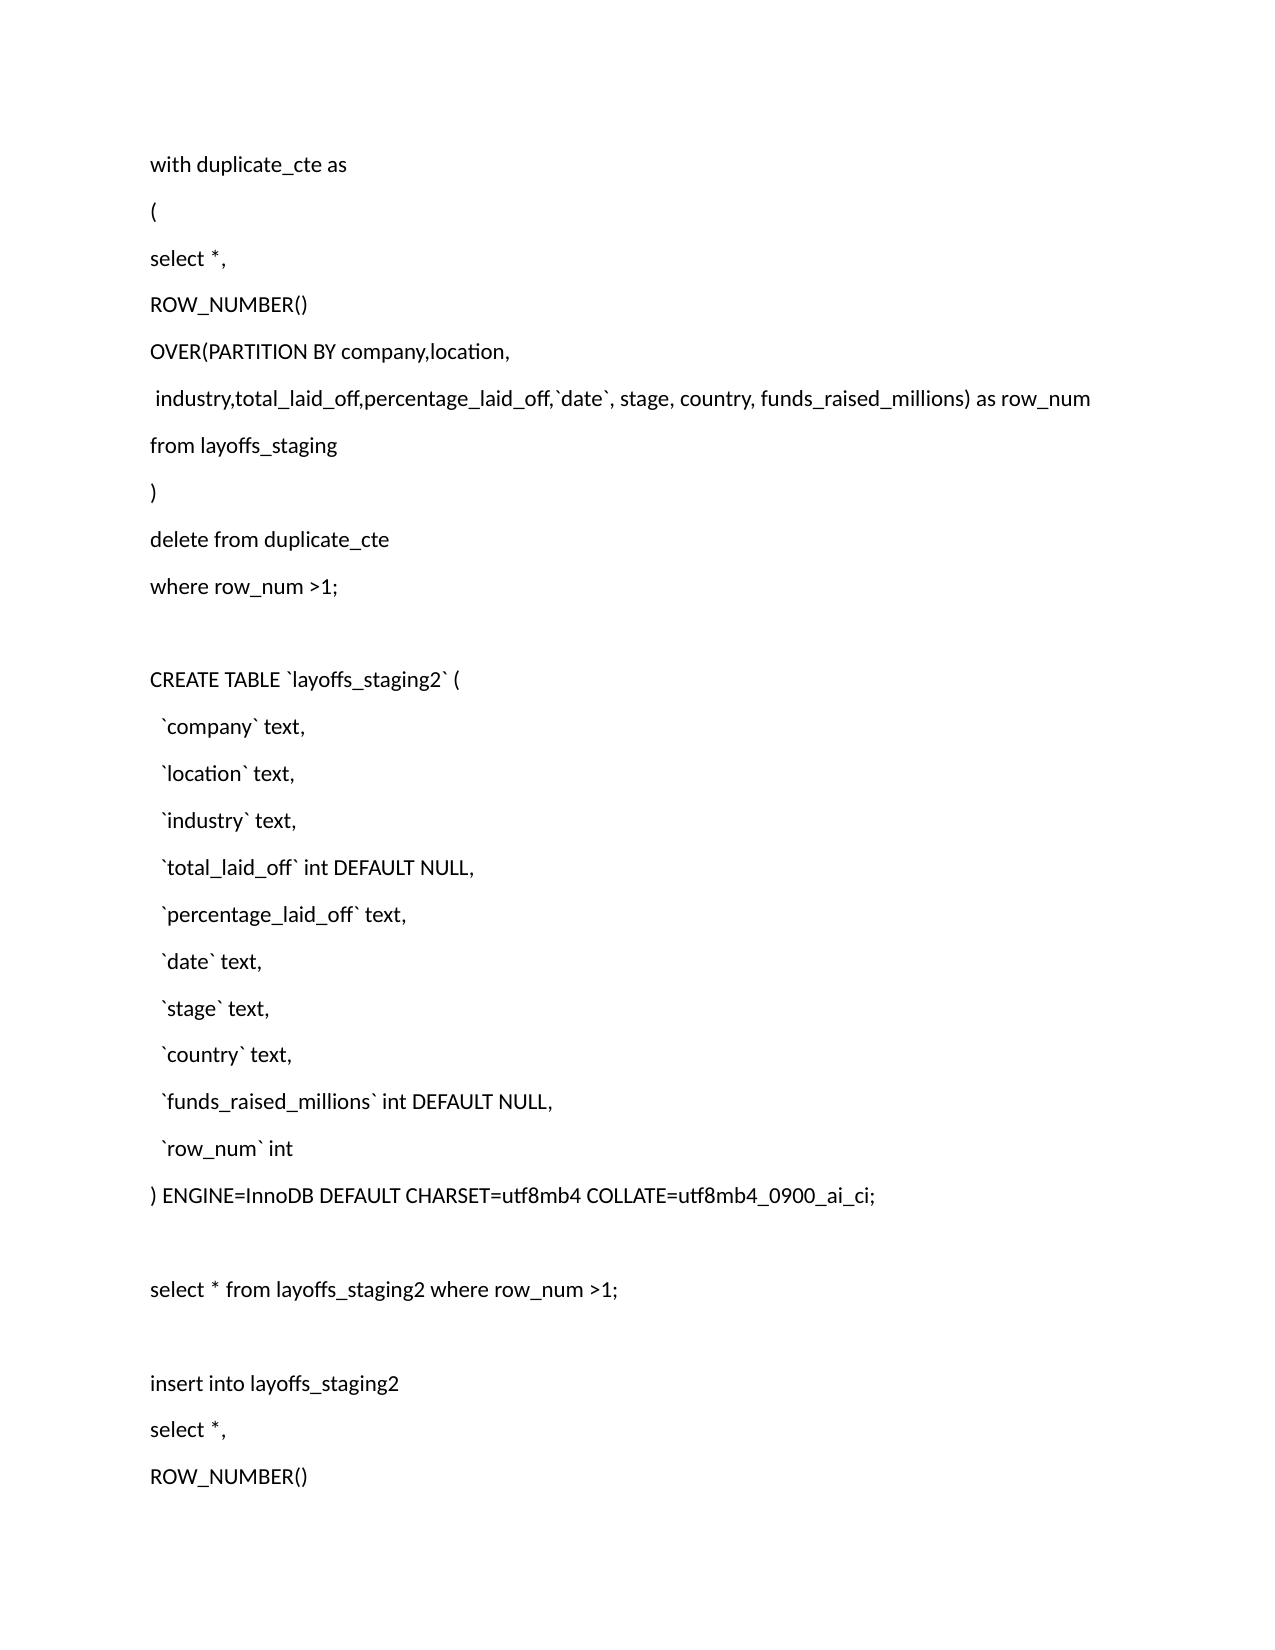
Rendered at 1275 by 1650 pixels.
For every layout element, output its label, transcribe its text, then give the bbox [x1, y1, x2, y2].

text delete from duplicate_cte [150, 525, 1125, 553]
text ( [150, 197, 1125, 225]
text ROW_NUMBER() [150, 1462, 1125, 1491]
text `funds_raised_millions` int DEFAULT NULL, [150, 1087, 1125, 1116]
text `date` text, [150, 947, 1125, 975]
text insert into layoffs_staging2 [150, 1369, 1125, 1397]
text CREATE TABLE `layoffs_staging2` ( [150, 666, 1125, 694]
text `stage` text, [150, 994, 1125, 1022]
text `row_num` int [150, 1134, 1125, 1162]
text `total_laid_off` int DEFAULT NULL, [150, 853, 1125, 881]
text ) ENGINE=InnoDB DEFAULT CHARSET=utf8mb4 COLLATE=utf8mb4_0900_ai_ci; [150, 1181, 1125, 1209]
text from layoffs_staging [150, 431, 1125, 459]
text where row_num >1; [150, 572, 1125, 600]
text `company` text, [150, 712, 1125, 741]
text ROW_NUMBER() [150, 291, 1125, 319]
text select *, [150, 244, 1125, 272]
text `industry` text, [150, 806, 1125, 834]
text `location` text, [150, 759, 1125, 787]
text select * from layoffs_staging2 where row_num >1; [150, 1275, 1125, 1303]
text industry,total_laid_off,percentage_laid_off,`date`, stage, country, funds_raised_millions) as row_num [150, 384, 1125, 412]
text `country` text, [150, 1041, 1125, 1069]
text `percentage_laid_off` text, [150, 900, 1125, 928]
text ) [150, 478, 1125, 506]
text with duplicate_cte as [150, 150, 1125, 178]
text OVER(PARTITION BY company,location, [150, 337, 1125, 366]
text select *, [150, 1416, 1125, 1444]
